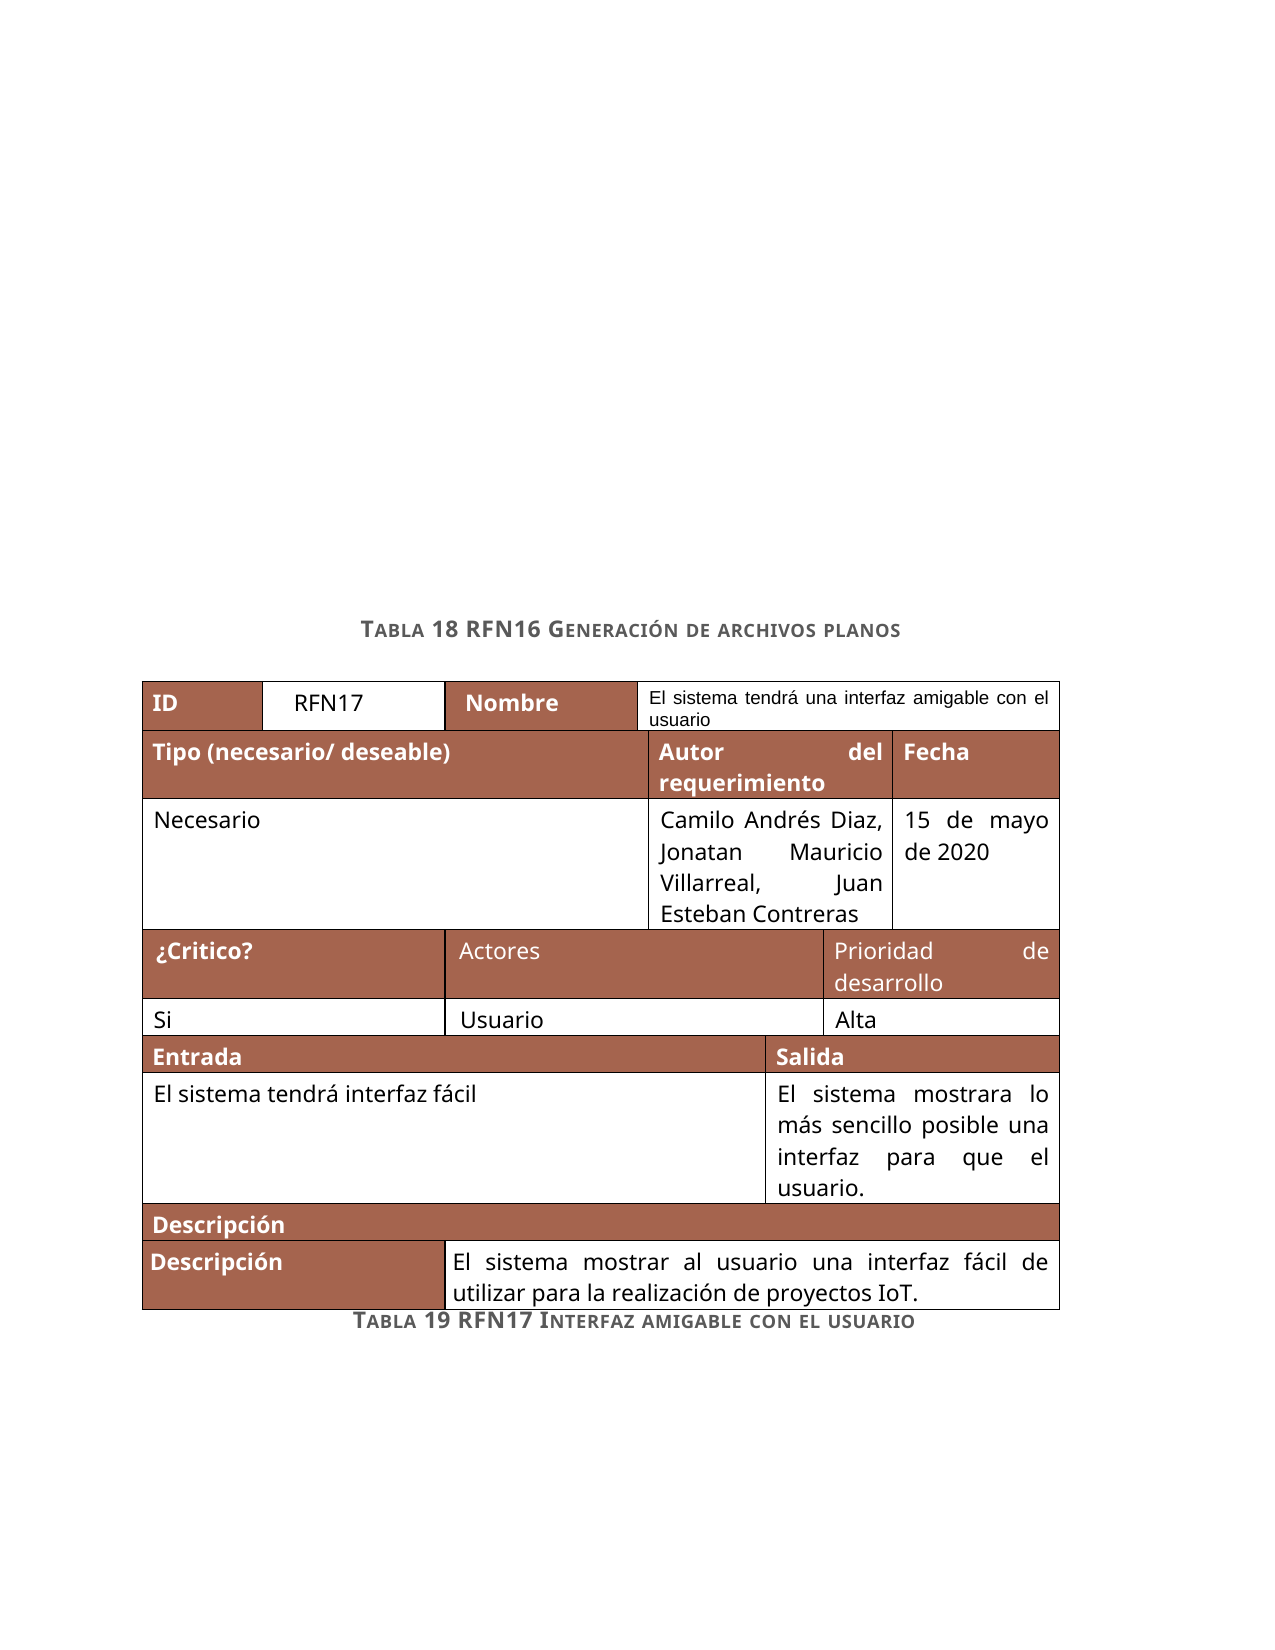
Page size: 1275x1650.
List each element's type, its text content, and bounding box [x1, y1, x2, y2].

table_header El sistema tendrá una interfaz amigable con el usuario [638, 682, 1059, 730]
table_header RFN17 [263, 682, 444, 730]
table_cell Entrada [143, 1036, 765, 1072]
table_cell Actores [446, 930, 823, 998]
table_cell Usuario [446, 999, 823, 1035]
table_cell Salida [766, 1036, 1059, 1072]
table_cell Tipo (necesario/ deseable) [143, 731, 648, 798]
table_cell El sistema mostrar al usuario una interfaz fácil de utilizar para la realización de proyectos IoT. [446, 1241, 1059, 1309]
table_cell Necesario [143, 799, 648, 929]
table_cell Autor del requerimiento [649, 731, 892, 798]
table_cell Alta [824, 999, 1059, 1035]
table_cell El sistema tendrá interfaz fácil [143, 1073, 765, 1203]
table_cell 15 de mayo de 2020 [893, 799, 1059, 929]
table_cell Si [143, 999, 444, 1035]
table_cell Prioridad de desarrollo [824, 930, 1059, 998]
table_cell Descripción [143, 1241, 444, 1309]
table_cell Camilo Andrés Diaz, Jonatan Mauricio Villarreal, Juan Esteban Contreras [649, 799, 892, 929]
table_cell El sistema mostrara lo más sencillo posible una interfaz para que el usuario. [766, 1073, 1059, 1203]
table_cell ¿Critico? [143, 930, 444, 998]
text Tabla 19 RFN17 Interfaz amigable con el usuario [353, 1310, 915, 1336]
table_header Nombre [446, 682, 637, 730]
table_header ID [143, 682, 262, 730]
table_cell Fecha [893, 731, 1059, 798]
table_cell Descripción [143, 1204, 1059, 1240]
text Tabla 18 RFN16 Generación de archivos planos [360, 613, 901, 645]
